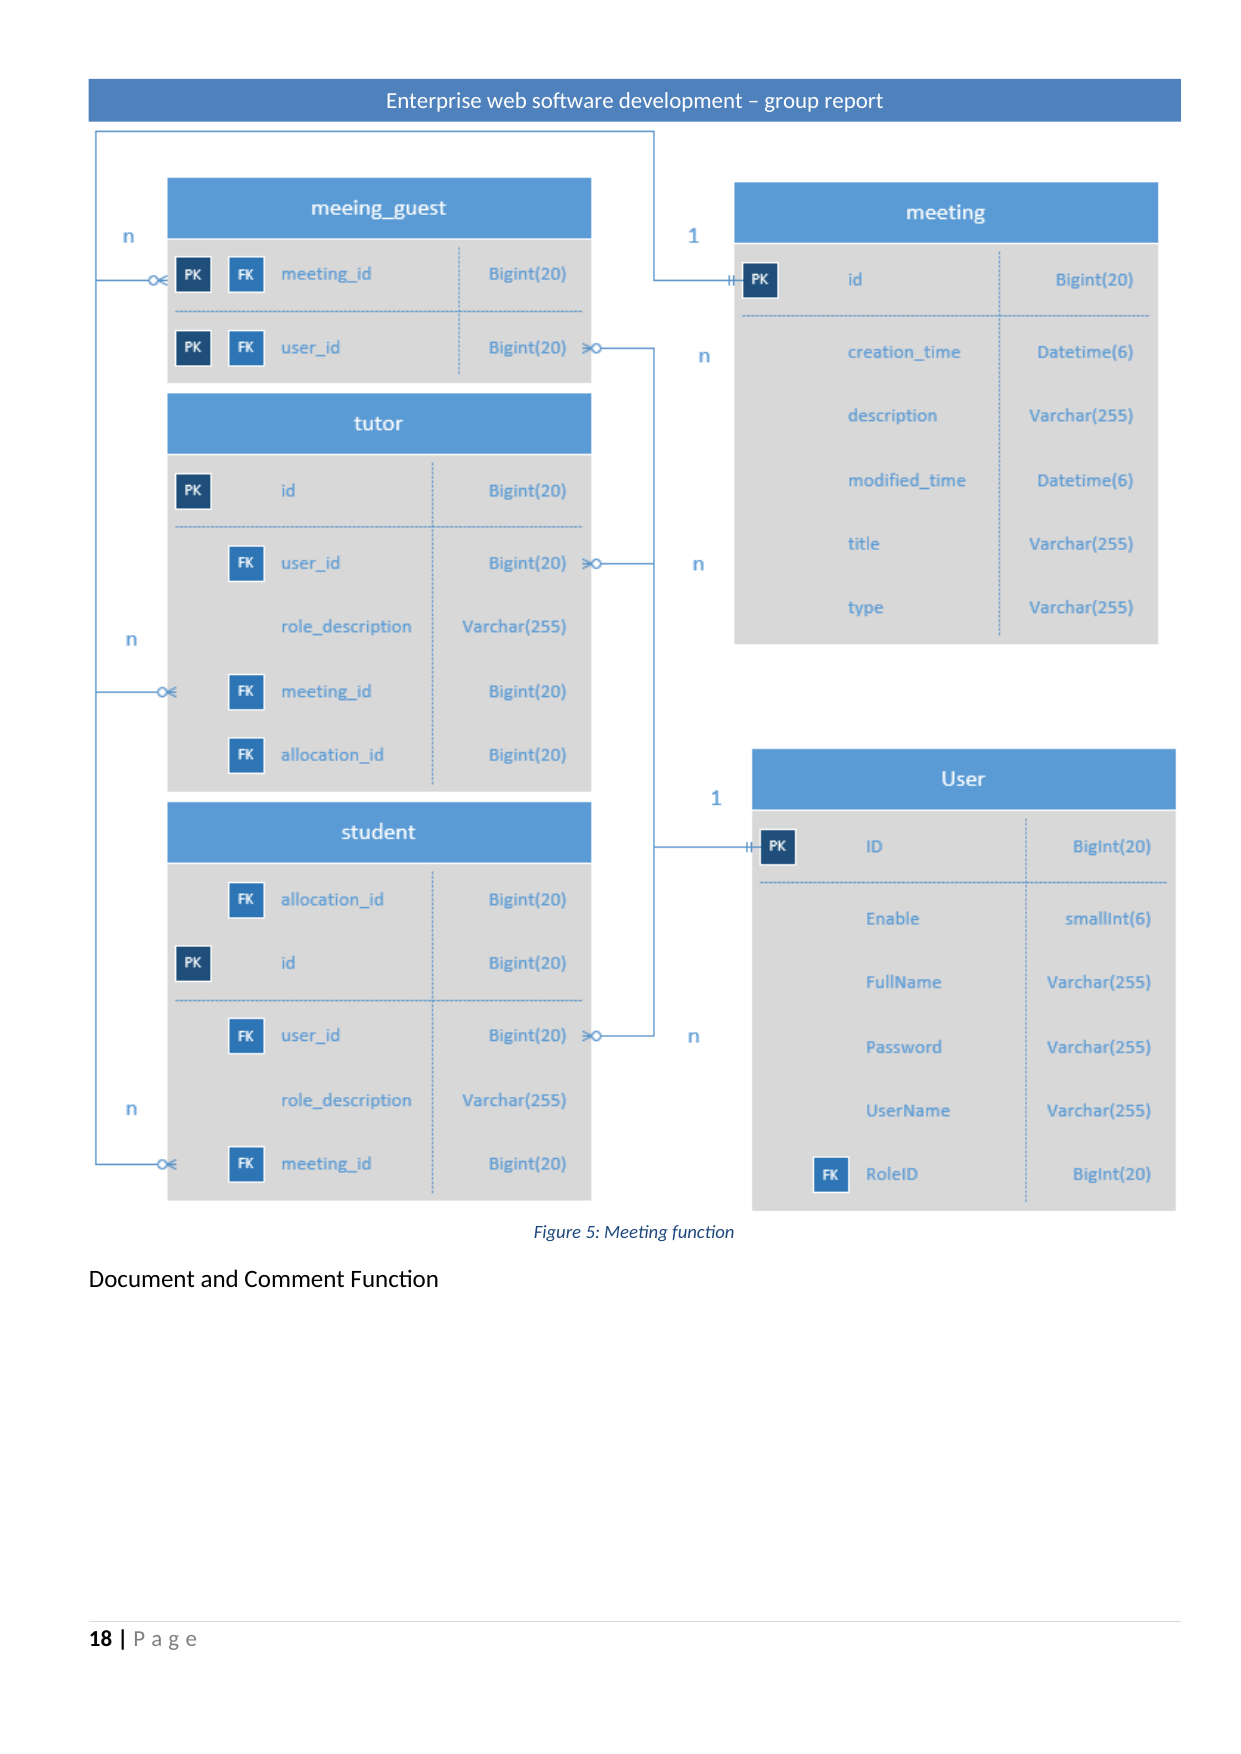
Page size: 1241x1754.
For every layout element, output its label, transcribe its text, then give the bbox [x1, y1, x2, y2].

text Figure 5: Meeting function [89, 1220, 1181, 1243]
picture [88, 122, 1182, 1220]
text Document and Comment Function [89, 1264, 1181, 1294]
